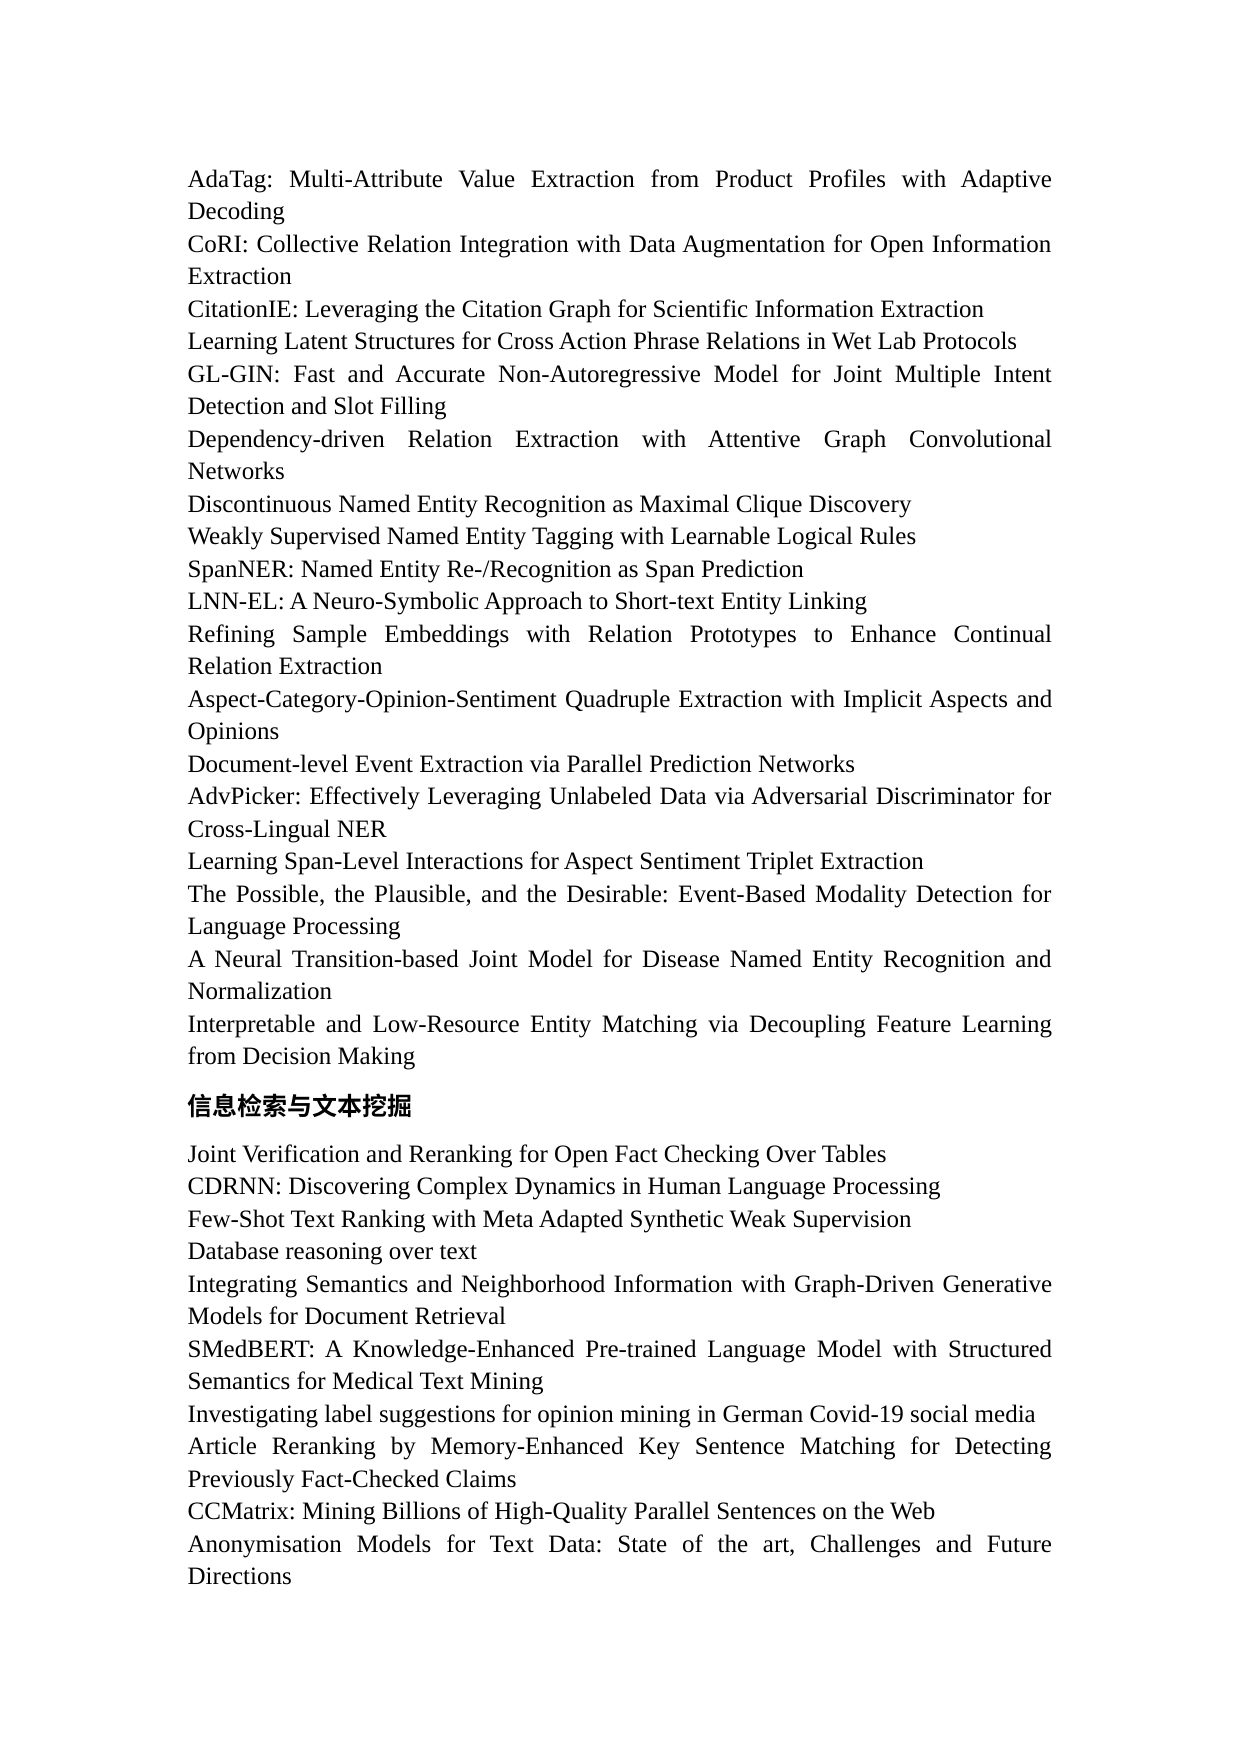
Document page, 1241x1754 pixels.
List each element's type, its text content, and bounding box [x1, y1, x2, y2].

text Learning Span-Level Interactions for Aspect Sentiment Triplet Extraction [187, 844, 1053, 877]
text LNN-EL: A Neuro-Symbolic Approach to Short-text Entity Linking [187, 584, 1053, 617]
text GL-GIN: Fast and Accurate Non-Autoregressive Model for Joint Multiple Intent Detection and Slot Filling [187, 357, 1053, 422]
text Weakly Supervised Named Entity Tagging with Learnable Logical Rules [187, 519, 1053, 552]
text Learning Latent Structures for Cross Action Phrase Relations in Wet Lab Protocols [187, 324, 1053, 357]
text CoRI: Collective Relation Integration with Data Augmentation for Open Information Extraction [187, 227, 1053, 292]
text Investigating label suggestions for opinion mining in German Covid-19 social media [187, 1397, 1053, 1429]
text AdvPicker: Effectively Leveraging Unlabeled Data via Adversarial Discriminator for Cross-Lingual NER [187, 779, 1053, 844]
text Integrating Semantics and Neighborhood Information with Graph-Driven Generative Models for Document Retrieval [187, 1267, 1053, 1332]
text Refining Sample Embeddings with Relation Prototypes to Enhance Continual Relation Extraction [187, 617, 1053, 682]
text CDRNN: Discovering Complex Dynamics in Human Language Processing [187, 1169, 1053, 1202]
text Joint Verification and Reranking for Open Fact Checking Over Tables [187, 1137, 1053, 1169]
text Interpretable and Low-Resource Entity Matching via Decoupling Feature Learning from Decision Making [187, 1007, 1053, 1072]
text Dependency-driven Relation Extraction with Attentive Graph Convolutional Networks [187, 422, 1053, 487]
text The Possible, the Plausible, and the Desirable: Event-Based Modality Detection for Language Processing [187, 877, 1053, 942]
text Article Reranking by Memory-Enhanced Key Sentence Matching for Detecting Previously Fact-Checked Claims [187, 1429, 1053, 1494]
text SpanNER: Named Entity Re-/Recognition as Span Prediction [187, 552, 1053, 584]
text Few-Shot Text Ranking with Meta Adapted Synthetic Weak Supervision [187, 1202, 1053, 1234]
text AdaTag: Multi-Attribute Value Extraction from Product Profiles with Adaptive Decoding [187, 162, 1053, 227]
text Aspect-Category-Opinion-Sentiment Quadruple Extraction with Implicit Aspects and Opinions [187, 682, 1053, 747]
text Document-level Event Extraction via Parallel Prediction Networks [187, 747, 1053, 779]
text Discontinuous Named Entity Recognition as Maximal Clique Discovery [187, 487, 1053, 519]
text CCMatrix: Mining Billions of High-Quality Parallel Sentences on the Web [187, 1494, 1053, 1527]
text CitationIE: Leveraging the Citation Graph for Scientific Information Extraction [187, 292, 1053, 324]
text SMedBERT: A Knowledge-Enhanced Pre-trained Language Model with Structured Semantics for Medical Text Mining [187, 1332, 1053, 1397]
text Database reasoning over text [187, 1234, 1053, 1267]
text 信息检索与文本挖掘 [187, 1072, 1053, 1137]
text A Neural Transition-based Joint Model for Disease Named Entity Recognition and Normalization [187, 942, 1053, 1007]
text Anonymisation Models for Text Data: State of the art, Challenges and Future Directions [187, 1527, 1053, 1592]
